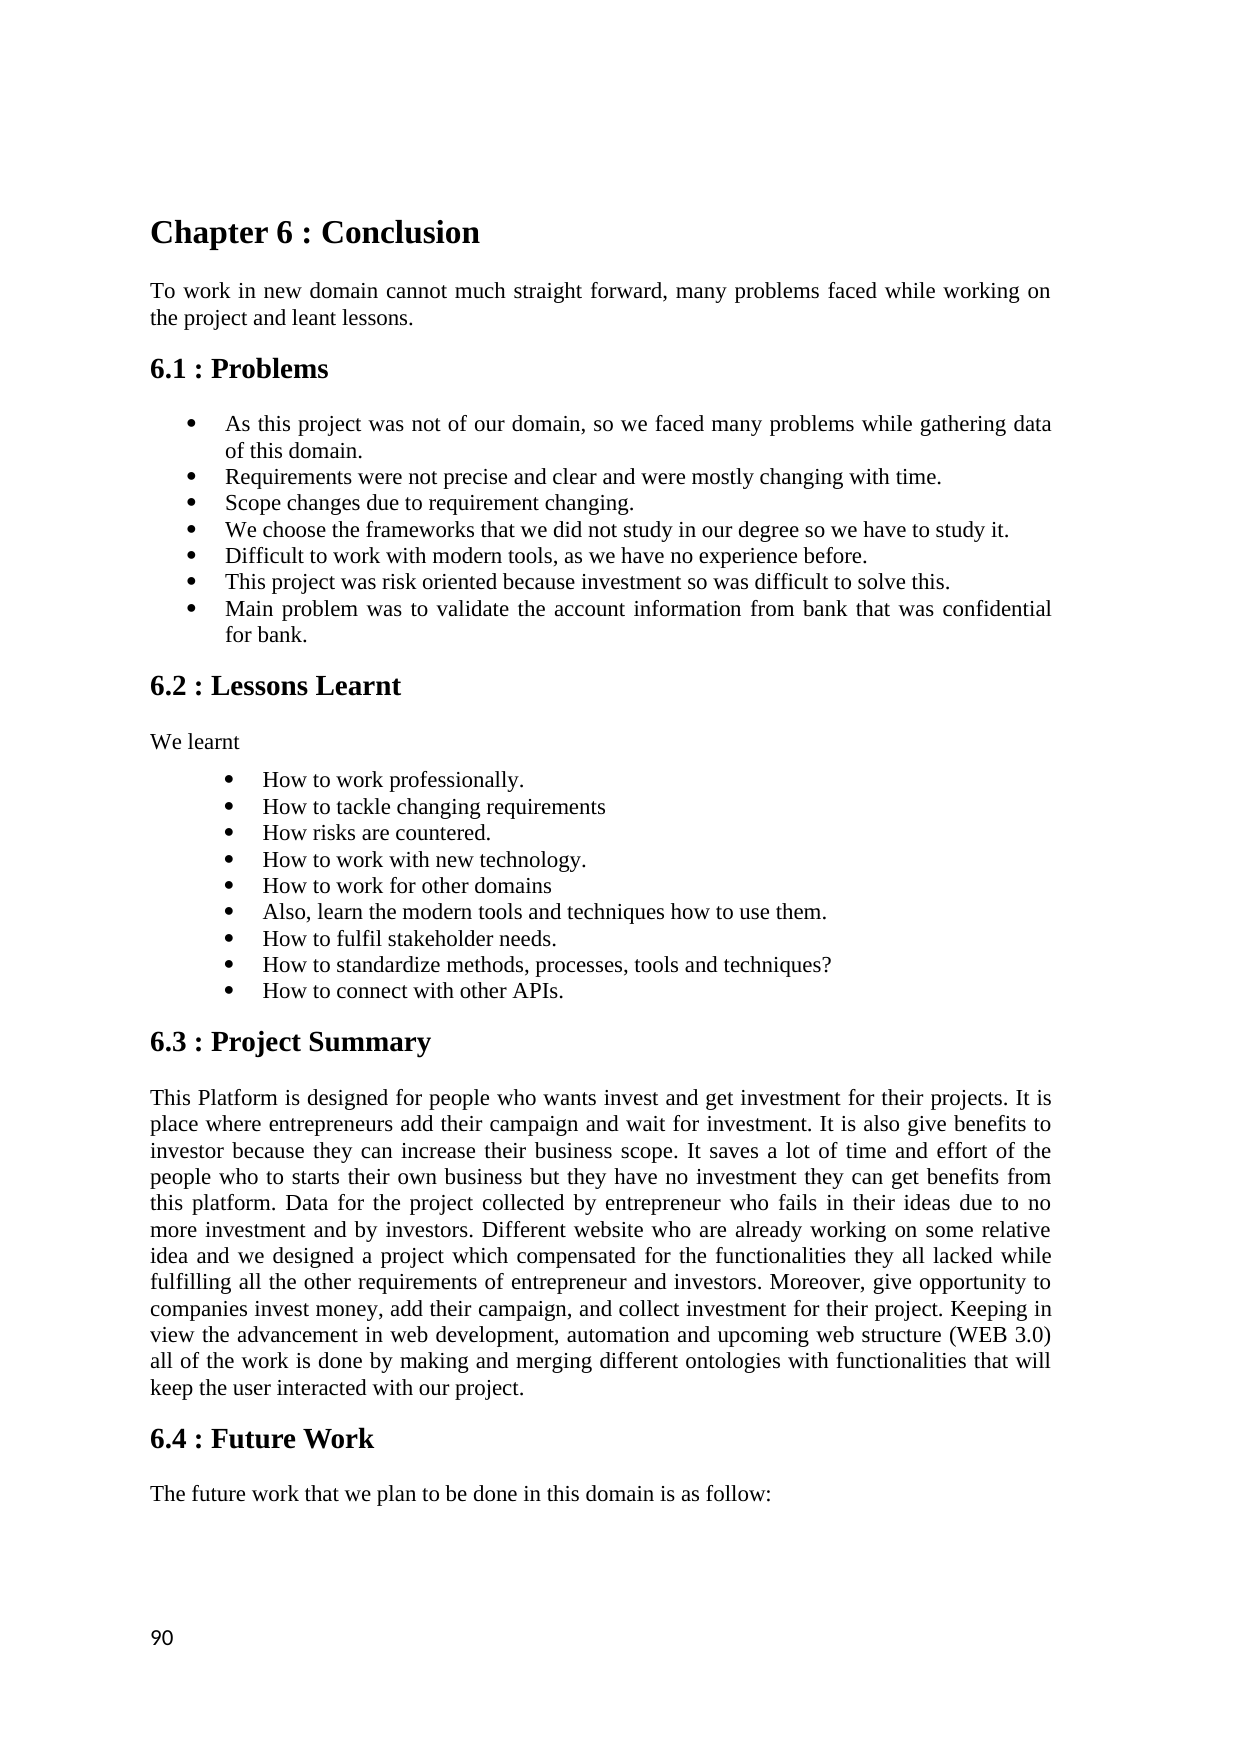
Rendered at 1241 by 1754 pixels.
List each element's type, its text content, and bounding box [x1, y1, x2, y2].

list How risks are countered. [225, 819, 1053, 846]
list How to work professionally. [225, 767, 1053, 793]
list Difficult to work with modern tools, as we have no experience before. [187, 542, 1053, 568]
list As this project was not of our domain, so we faced many problems while gathering data of this domain. [187, 410, 1053, 463]
subtitle Project Summary [150, 1024, 1053, 1058]
list Also, learn the modern tools and techniques how to use them. [225, 898, 1053, 925]
subtitle Conclusion [150, 212, 1053, 251]
text The future work that we plan to be done in this domain is as follow: [150, 1480, 1053, 1507]
list How to fulfil stakeholder needs. [225, 925, 1053, 951]
subtitle Lessons Learnt [150, 668, 1053, 702]
list Scope changes due to requirement changing. [187, 489, 1053, 516]
list Requirements were not precise and clear and were mostly changing with time. [187, 463, 1053, 489]
text We learnt [150, 728, 1053, 754]
text To work in new domain cannot much straight forward, many problems faced while working on the project and leant lessons. [150, 277, 1053, 330]
list How to work for other domains [225, 872, 1053, 898]
list How to connect with other APIs. [225, 977, 1053, 1004]
list How to standardize methods, processes, tools and techniques? [225, 951, 1053, 977]
text This Platform is designed for people who wants invest and get investment for their projects. It is place where entrepreneurs add their campaign and wait for investment. It is also give benefits to investor because they can increase their business scope. It saves a lot of time and effort of the people who to starts their own business but they have no investment they can get benefits from this platform. Data for the project collected by entrepreneur who fails in their ideas due to no more investment and by investors. Different website who are already working on some relative idea and we designed a project which compensated for the functionalities they all lacked while fulfilling all the other requirements of entrepreneur and investors. Moreover, give opportunity to companies invest money, add their campaign, and collect investment for their project. Keeping in view the advancement in web development, automation and upcoming web structure (WEB 3.0) all of the work is done by making and merging different ontologies with functionalities that will keep the user interacted with our project. [150, 1084, 1053, 1400]
list How to tackle changing requirements [225, 793, 1053, 819]
subtitle Future Work [150, 1421, 1053, 1454]
list This project was risk oriented because investment so was difficult to solve this. [187, 568, 1053, 595]
subtitle Problems [150, 351, 1053, 384]
list How to work with new technology. [225, 846, 1053, 872]
list Main problem was to validate the account information from bank that was confidential for bank. [187, 595, 1053, 647]
list We choose the frameworks that we did not study in our degree so we have to study it. [187, 516, 1053, 542]
